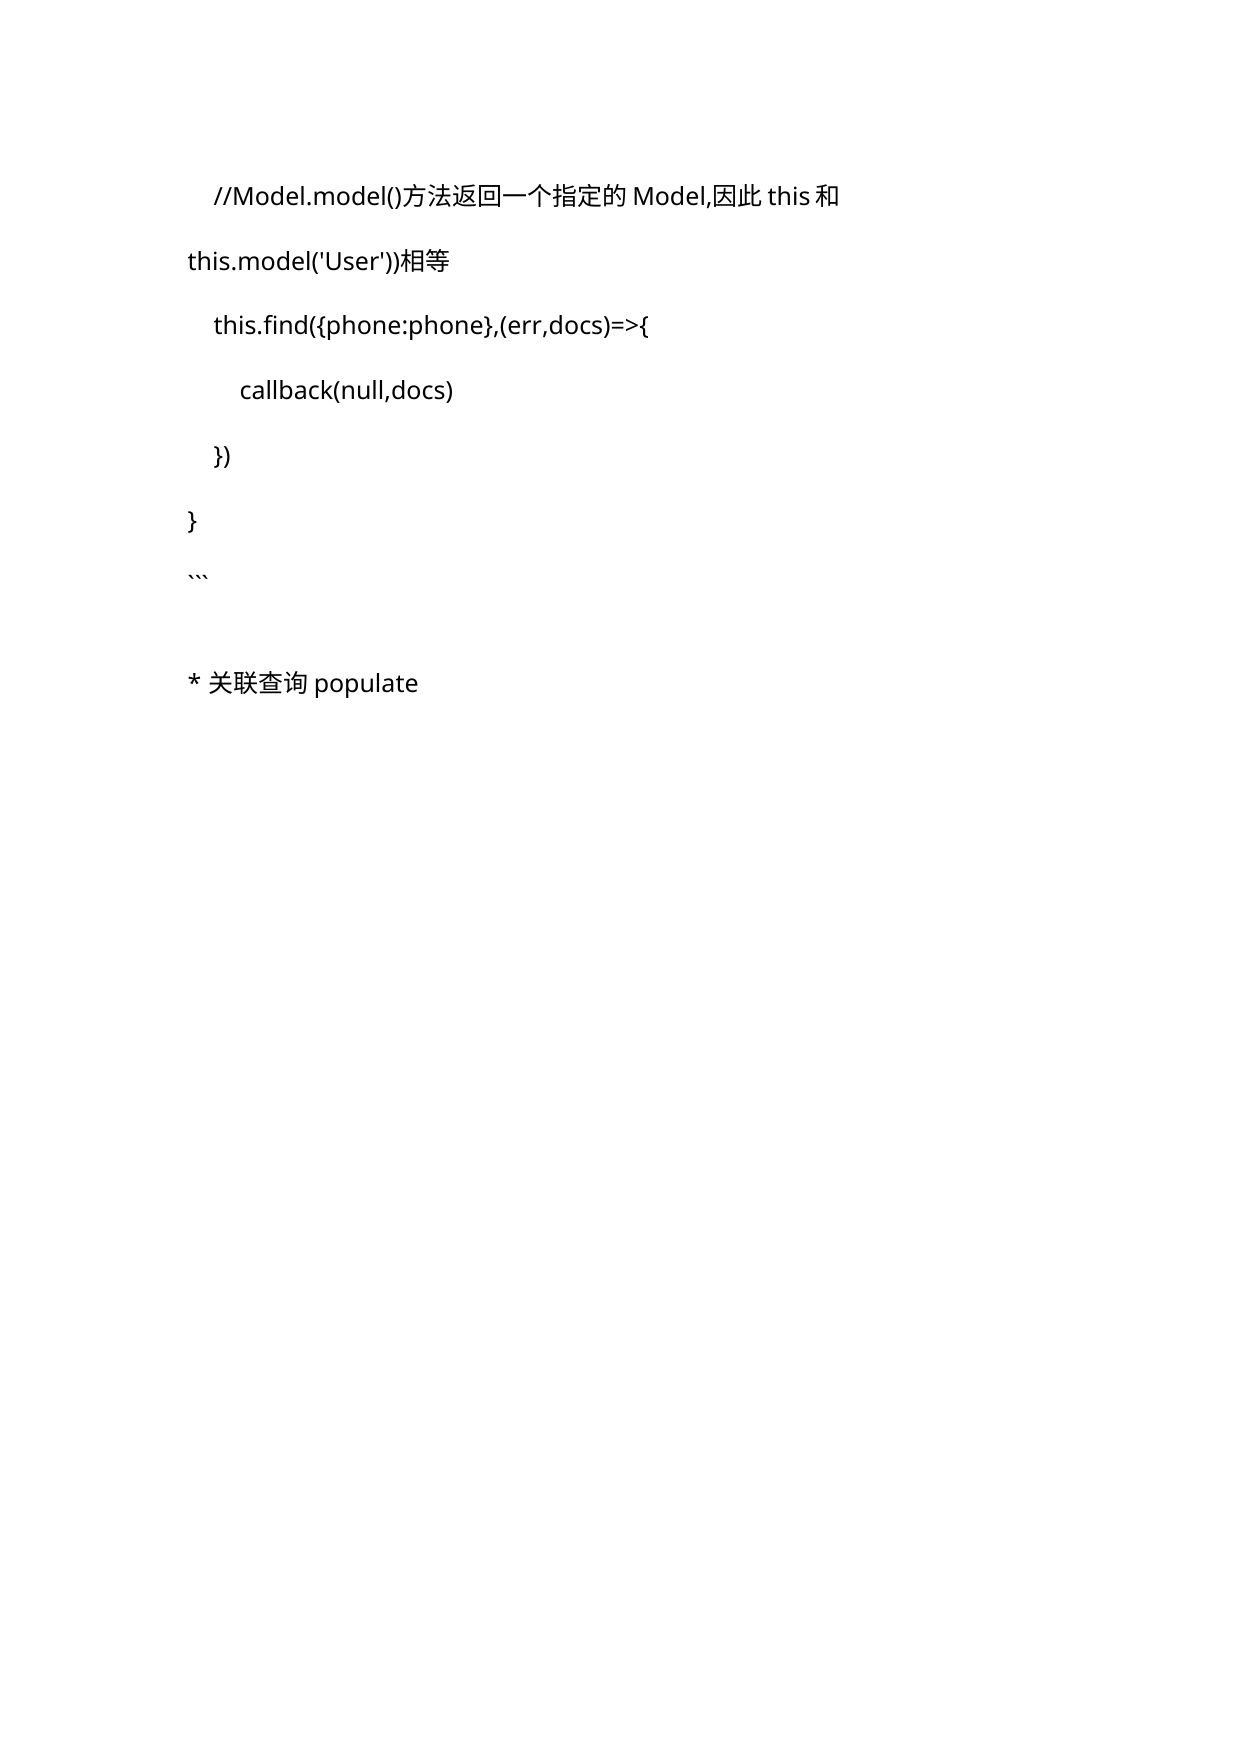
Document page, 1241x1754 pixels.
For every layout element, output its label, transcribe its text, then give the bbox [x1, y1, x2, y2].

text * 关联查询 populate [187, 649, 1053, 714]
text //Model.model()方法返回一个指定的Model,因此this和this.model('User'))相等 [187, 162, 1053, 292]
text ``` [187, 552, 1053, 617]
text callback(null,docs) [187, 357, 1053, 422]
text this.find({phone:phone},(err,docs)=>{ [187, 292, 1053, 357]
text }) [187, 422, 1053, 487]
text } [187, 487, 1053, 552]
